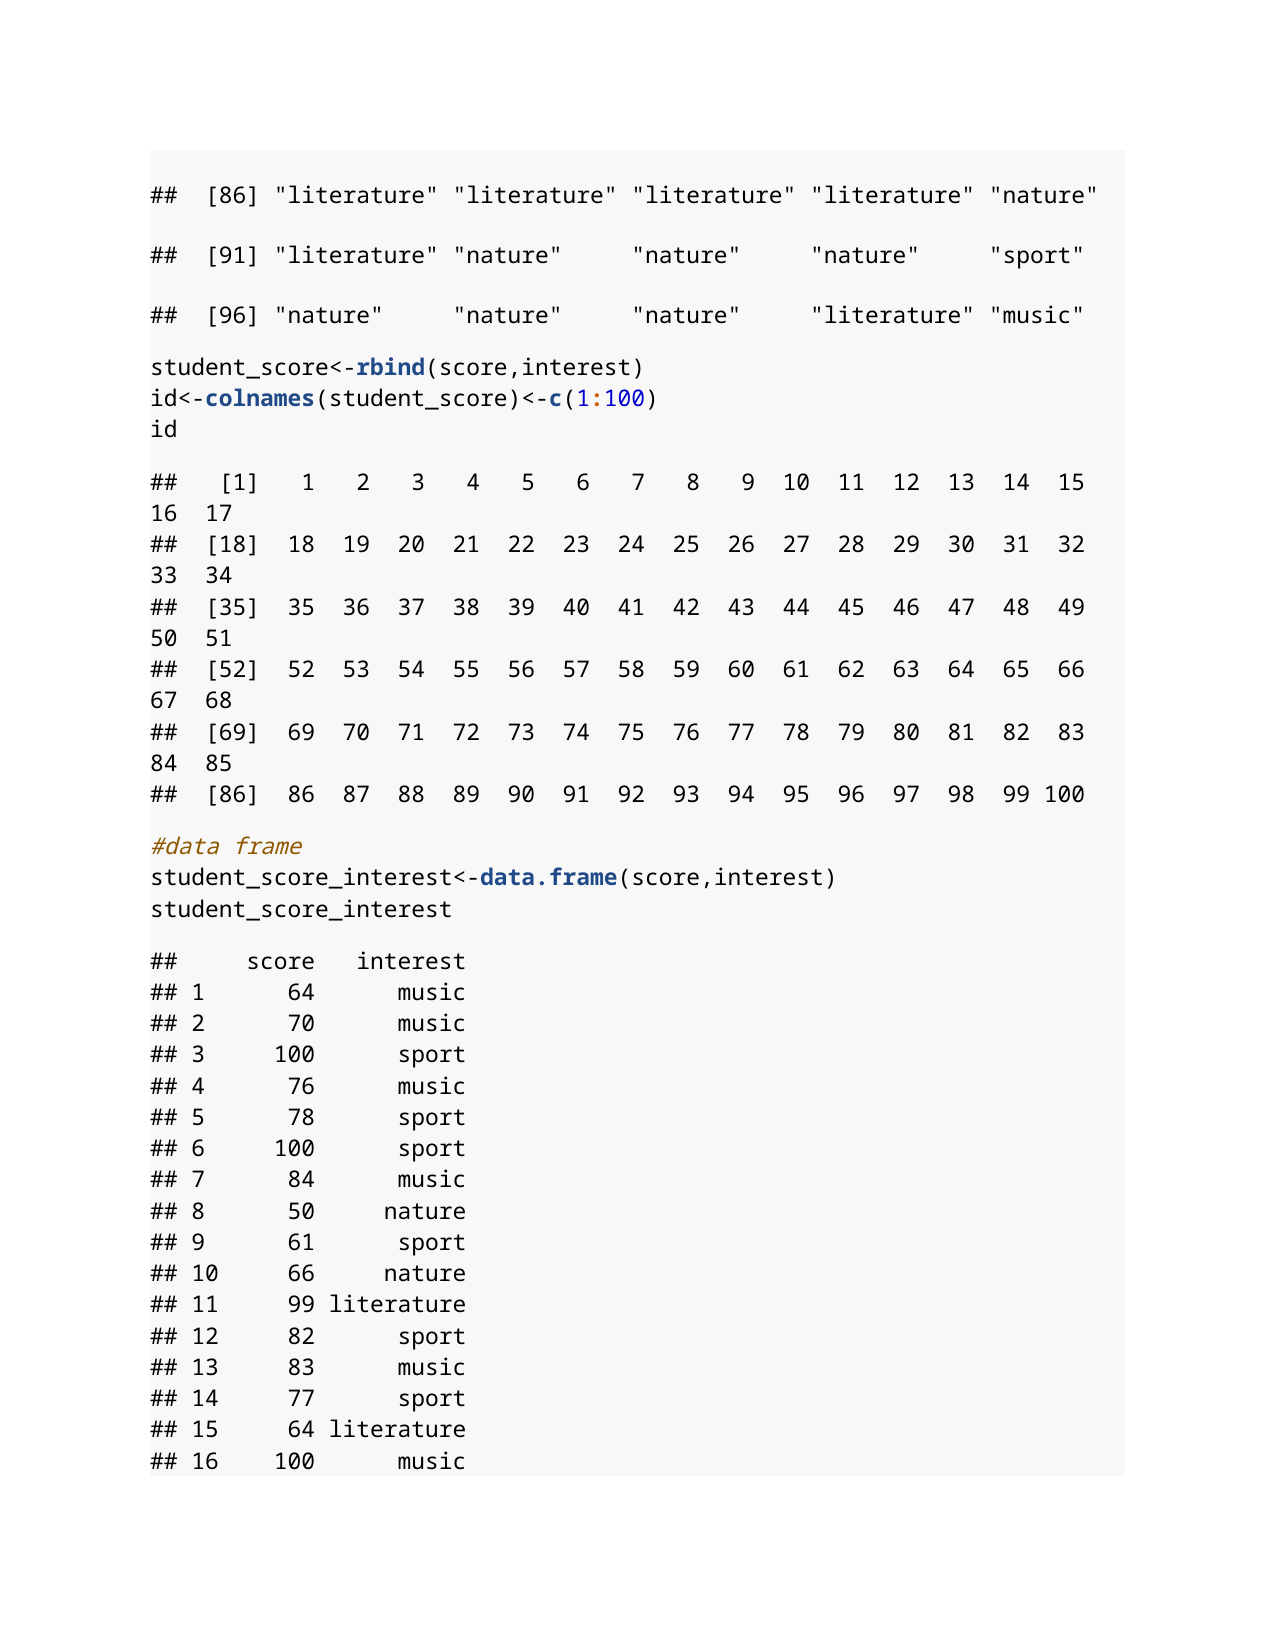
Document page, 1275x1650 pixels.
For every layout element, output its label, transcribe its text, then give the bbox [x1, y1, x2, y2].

text ## [1] 1 2 3 4 5 6 7 8 9 10 11 12 13 14 15 16 17 ## [18] 18 19 20 21 22 23 24 25 26 27 28 29 30 31 32 33 34 ## [35] 35 36 37 38 39 40 41 42 43 44 45 46 47 48 49 50 51 ## [52] 52 53 54 55 56 57 58 59 60 61 62 63 64 65 66 67 68 ## [69] 69 70 71 72 73 74 75 76 77 78 79 80 81 82 83 84 85 ## [86] 86 87 88 89 90 91 92 93 94 95 96 97 98 99 100 [150, 465, 1125, 809]
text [150, 944, 1125, 1476]
text #data frame student_score_interest<-data.frame(score,interest) student_score_interest [150, 830, 1125, 924]
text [150, 150, 1125, 330]
text student_score<-rbind(score,interest) id<-colnames(student_score)<-c(1:100) id [177, 351, 1125, 444]
